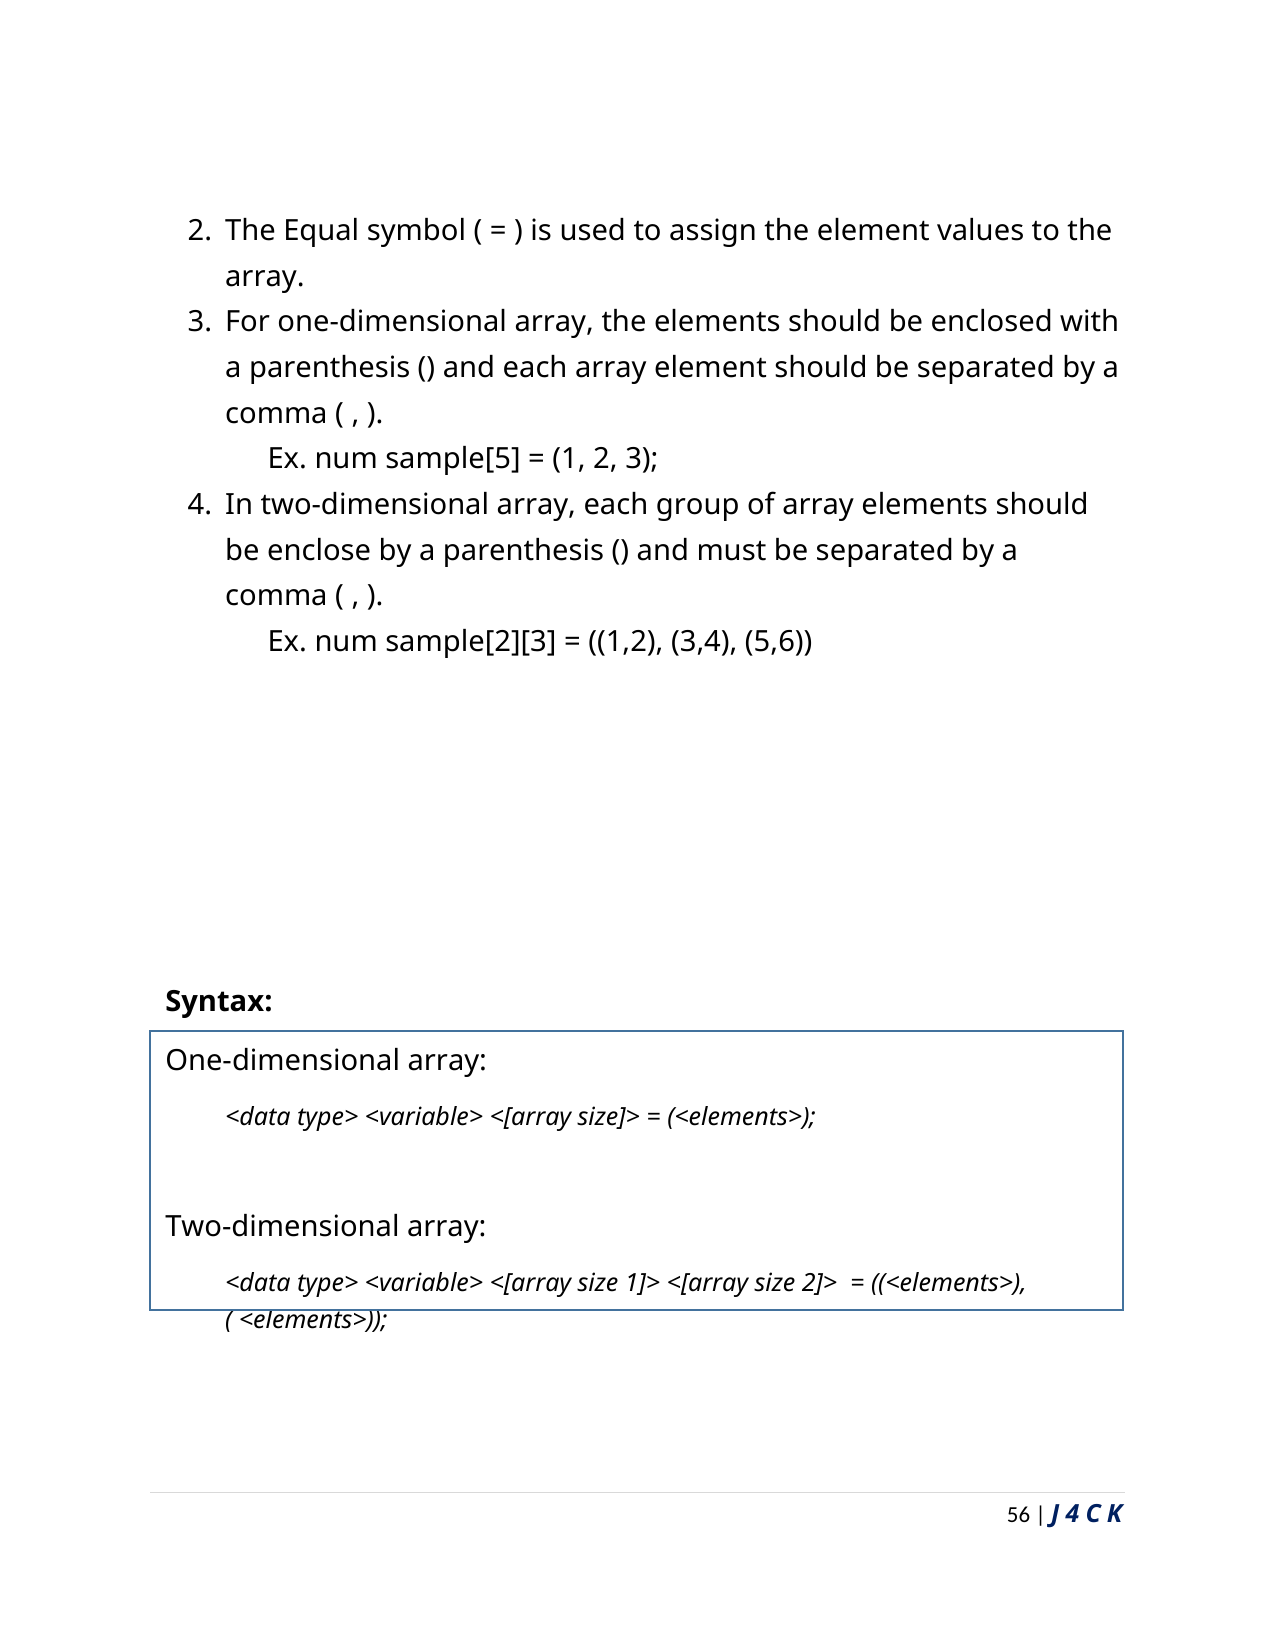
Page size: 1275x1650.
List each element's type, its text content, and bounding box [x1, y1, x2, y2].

text <data type> <variable> <[array size]> = (<elements>); [225, 1099, 1122, 1133]
text Syntax: [150, 980, 1125, 1019]
text <data type> <variable> <[array size 1]> <[array size 2]> = ((<elements>),( <elements>)); [225, 1265, 1125, 1336]
list For one-dimensional array, the elements should be enclosed with a parenthesis () and each array element should be separated by a comma ( , ). [187, 301, 1125, 432]
text One-dimensional array: [151, 1039, 1122, 1079]
list Ex. num sample[5] = (1, 2, 3); [225, 438, 1125, 477]
text Two-dimensional array: [151, 1206, 1122, 1245]
list In two-dimensional array, each group of array elements should be enclose by a parenthesis () and must be separated by a comma ( , ). [187, 483, 1125, 614]
list The Equal symbol ( = ) is used to assign the element values to the array. [187, 209, 1125, 295]
list Ex. num sample[2][3] = ((1,2), (3,4), (5,6)) [225, 620, 1125, 660]
